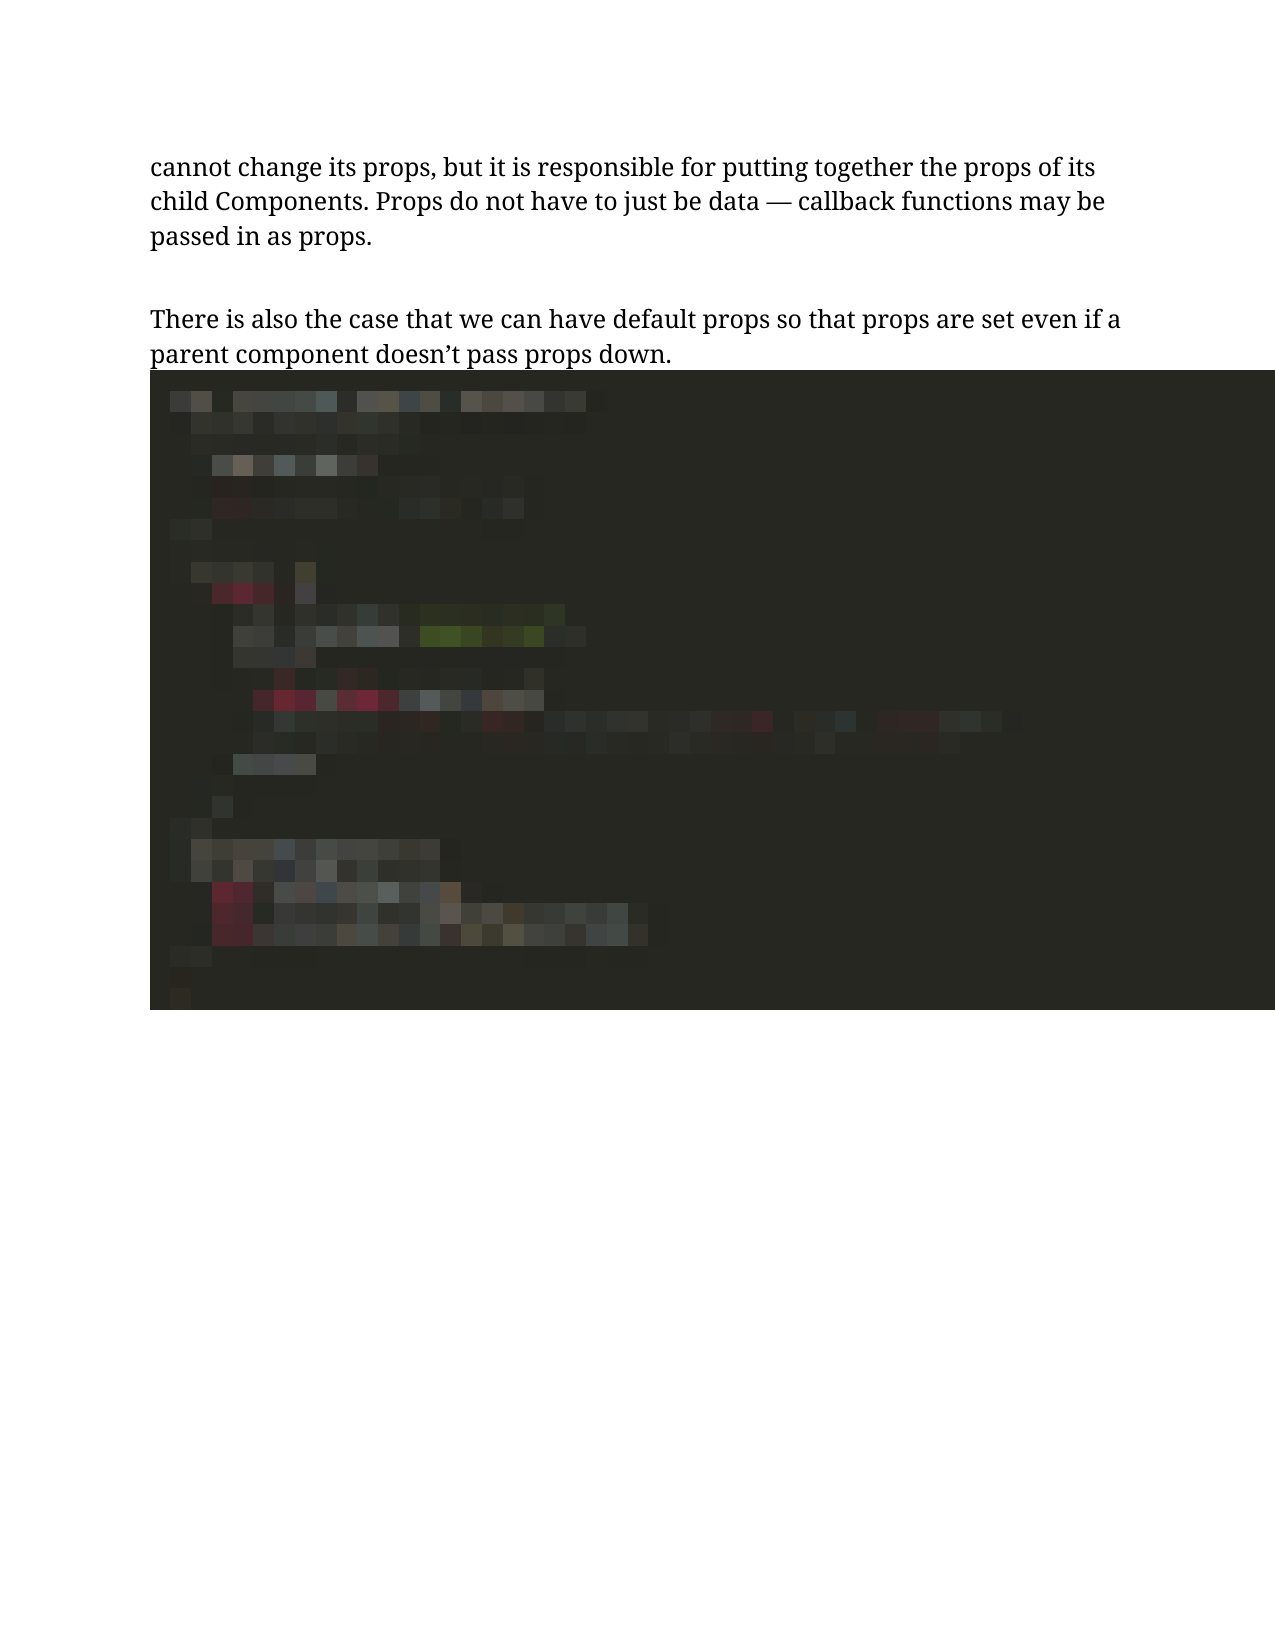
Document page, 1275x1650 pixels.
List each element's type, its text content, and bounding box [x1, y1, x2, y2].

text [150, 150, 1125, 252]
picture [150, 370, 1275, 1010]
text There is also the case that we can have default props so that props are set even if a parent component doesn’t pass props down. [150, 302, 1125, 370]
